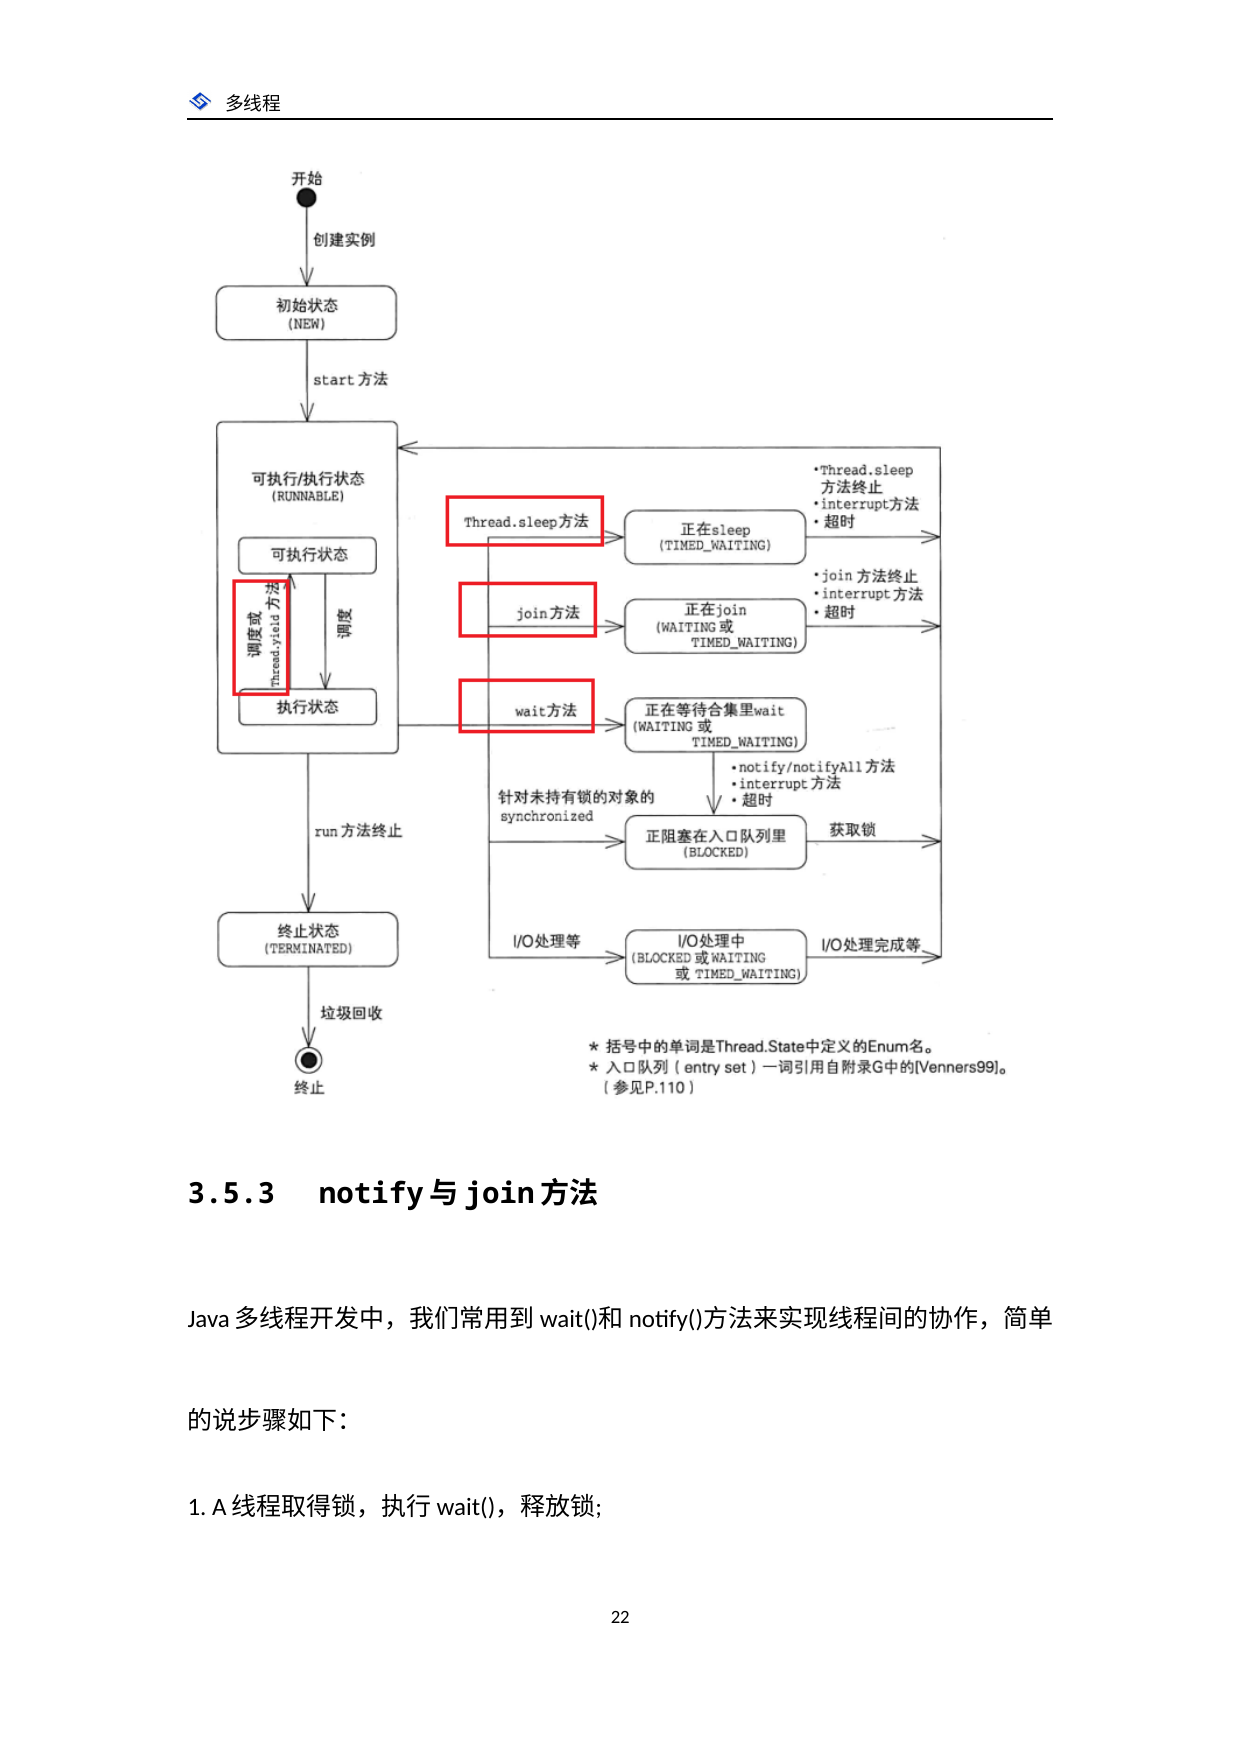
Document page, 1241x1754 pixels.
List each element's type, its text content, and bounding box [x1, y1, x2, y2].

picture [187, 90, 213, 113]
text 1. A线程取得锁，执行wait()，释放锁; [187, 1471, 1053, 1539]
text Java多线程开发中，我们常用到wait()和notify()方法来实现线程间的协作，简单的说步骤如下： [187, 1283, 1053, 1453]
subtitle notify与join方法 [187, 1157, 1053, 1225]
picture [187, 163, 1053, 1109]
